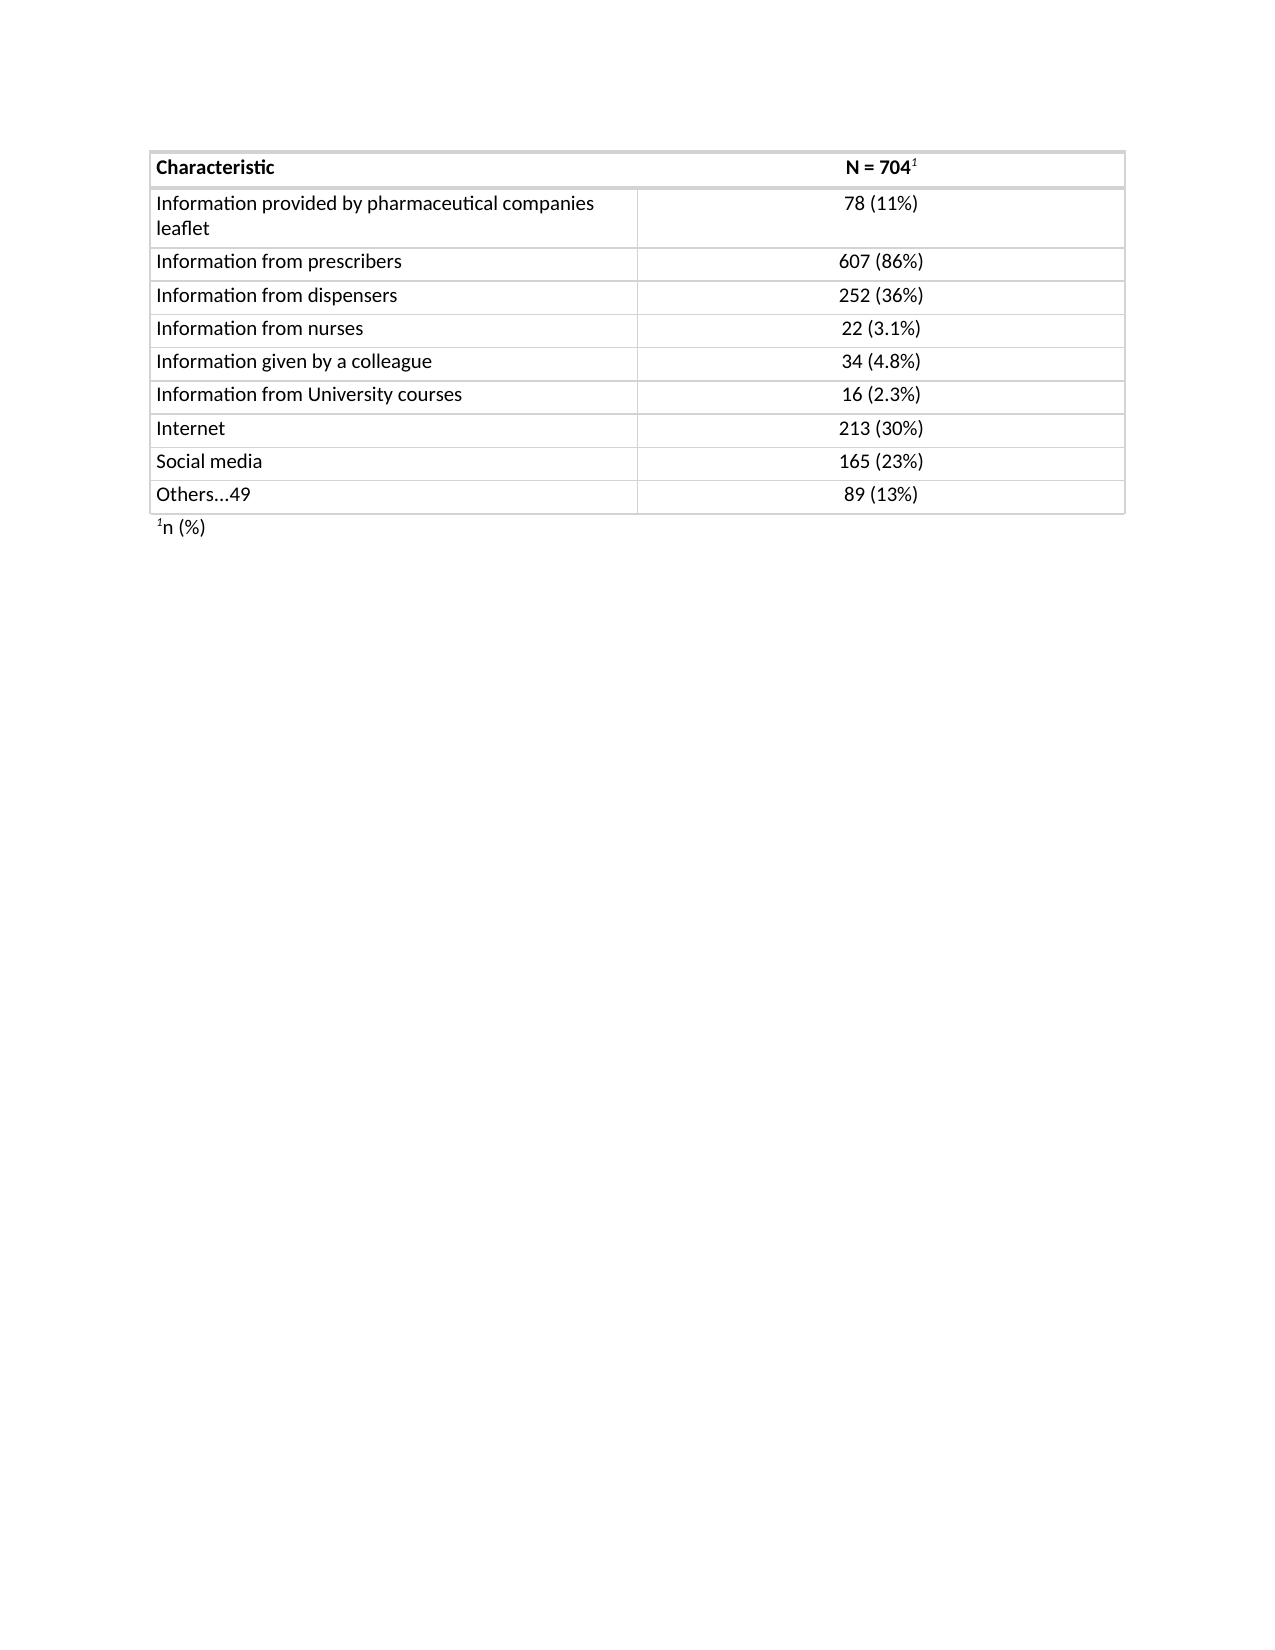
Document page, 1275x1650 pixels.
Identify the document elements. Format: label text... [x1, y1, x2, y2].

table_cell 34 (4.8%) [638, 348, 1124, 380]
table_cell Information from University courses [151, 382, 637, 413]
table_header Characteristic [151, 154, 637, 186]
table_cell Information from prescribers [151, 249, 637, 280]
table_cell Information given by a colleague [151, 348, 637, 380]
table_cell 22 (3.1%) [638, 315, 1124, 347]
table_cell 607 (86%) [638, 249, 1124, 280]
table_cell Information from dispensers [151, 282, 637, 313]
table_cell Others...49 [151, 481, 637, 513]
table_cell Internet [151, 415, 637, 446]
table_cell 252 (36%) [638, 282, 1124, 313]
table_cell 16 (2.3%) [638, 382, 1124, 413]
table_cell 1n (%) [150, 514, 1125, 546]
table_cell 213 (30%) [638, 415, 1124, 446]
table_header N = 7041 [638, 154, 1124, 186]
table_cell 78 (11%) [638, 190, 1124, 247]
table_cell Social media [151, 448, 637, 480]
table_cell 165 (23%) [638, 448, 1124, 480]
table_cell Information provided by pharmaceutical companies leaflet [151, 190, 637, 247]
table_cell Information from nurses [151, 315, 637, 347]
table_cell 89 (13%) [638, 481, 1124, 513]
